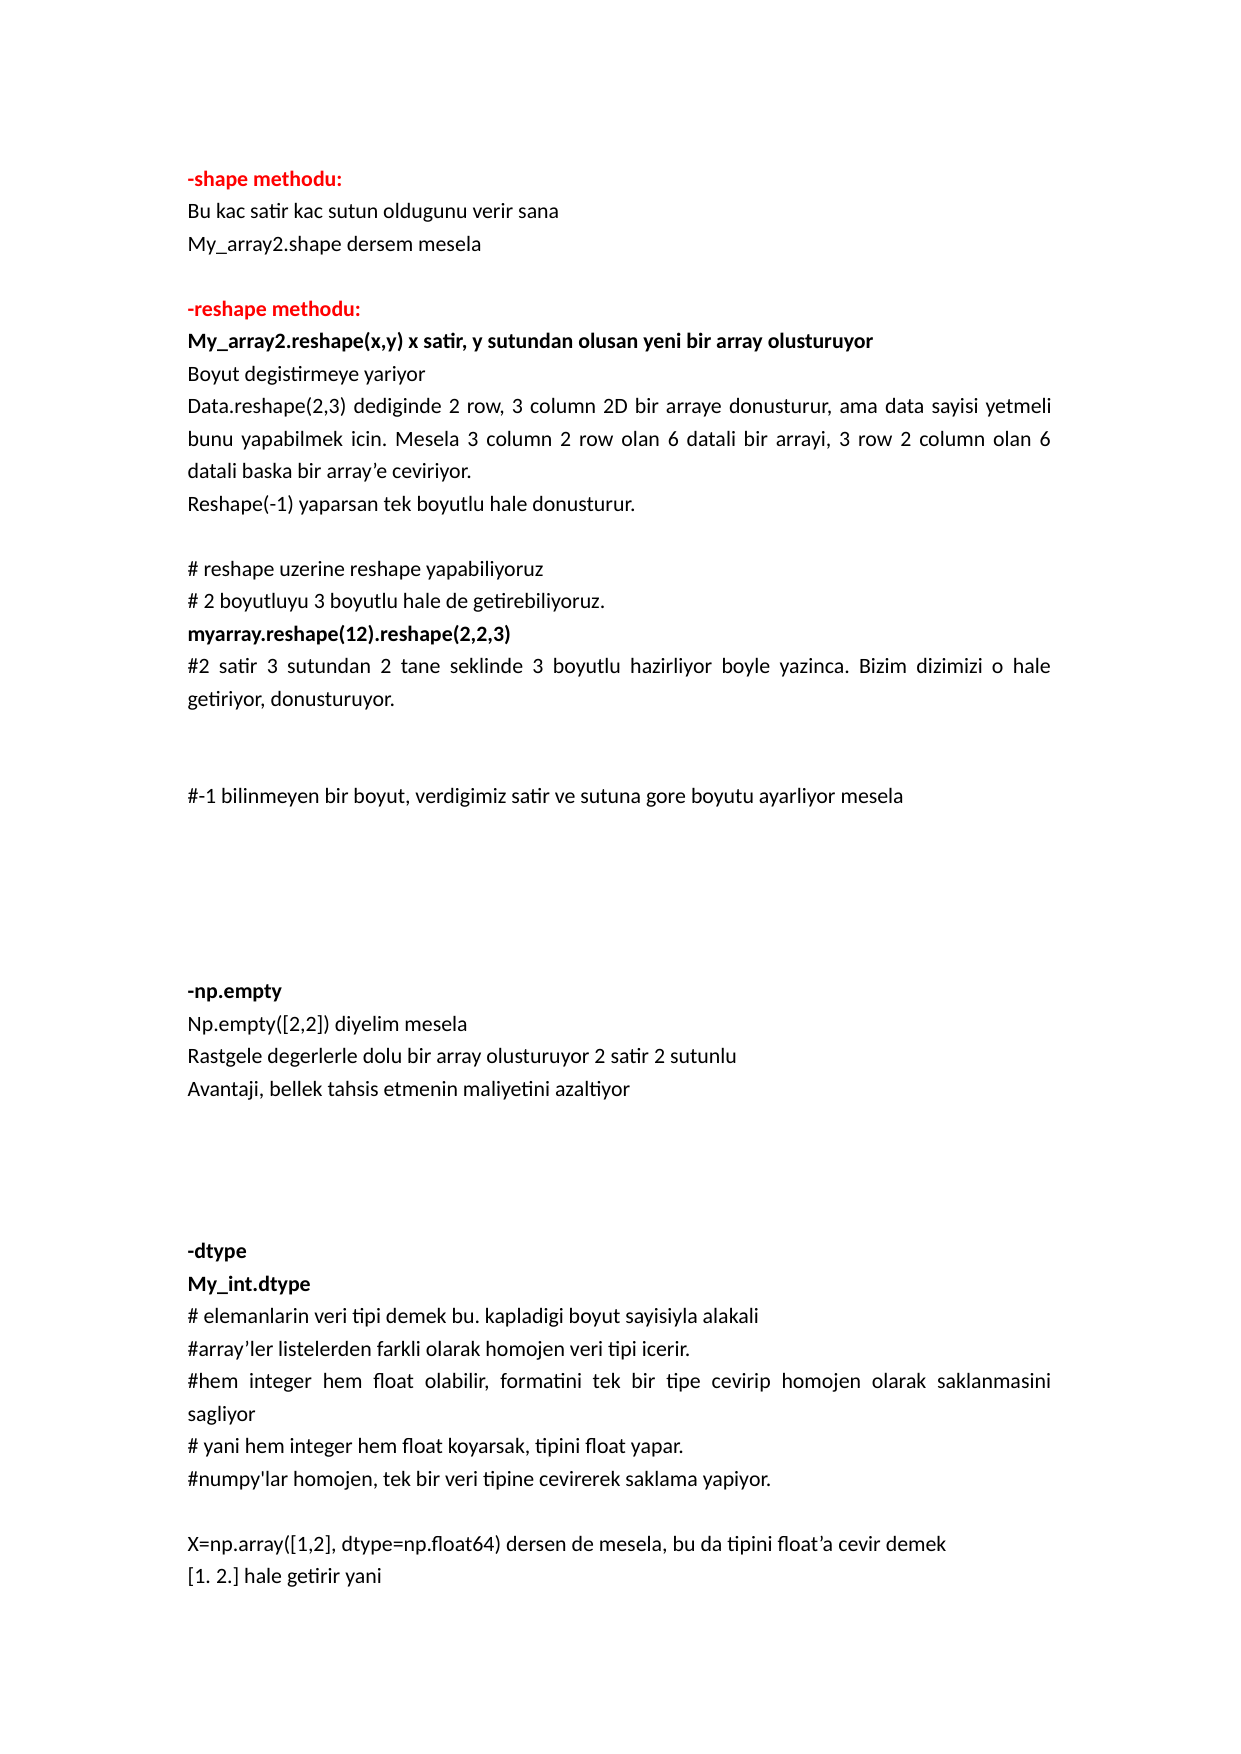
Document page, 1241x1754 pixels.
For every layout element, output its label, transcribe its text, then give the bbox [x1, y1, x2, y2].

list 2.] hale getirir yani [187, 1559, 1053, 1592]
text My_int.dtype [187, 1267, 1053, 1299]
text Bu kac satir kac sutun oldugunu verir sana [187, 194, 1053, 227]
text Reshape(-1) yaparsan tek boyutlu hale donusturur. [187, 487, 1053, 519]
text -np.empty [187, 974, 1053, 1007]
text #numpy'lar homojen, tek bir veri tipine cevirerek saklama yapiyor. [187, 1462, 1053, 1494]
text -shape methodu: [187, 162, 1053, 194]
text Np.empty([2,2]) diyelim mesela [187, 1007, 1053, 1039]
text My_array2.shape dersem mesela [187, 227, 1053, 259]
text #-1 bilinmeyen bir boyut, verdigimiz satir ve sutuna gore boyutu ayarliyor mesela [187, 779, 1053, 812]
text #hem integer hem float olabilir, formatini tek bir tipe cevirip homojen olarak saklanmasini sagliyor [187, 1364, 1053, 1429]
text myarray.reshape(12).reshape(2,2,3) [187, 617, 1053, 649]
text #2 satir 3 sutundan 2 tane seklinde 3 boyutlu hazirliyor boyle yazinca. Bizim dizimizi o hale getiriyor, donusturuyor. [187, 649, 1053, 714]
text # 2 boyutluyu 3 boyutlu hale de getirebiliyoruz. [187, 584, 1053, 617]
text Data.reshape(2,3) dediginde 2 row, 3 column 2D bir arraye donusturur, ama data sayisi yetmeli bunu yapabilmek icin. Mesela 3 column 2 row olan 6 datali bir arrayi, 3 row 2 column olan 6 datali baska bir array’e ceviriyor. [187, 389, 1053, 487]
text X=np.array([1,2], dtype=np.float64) dersen de mesela, bu da tipini float’a cevir demek [187, 1527, 1053, 1559]
text -reshape methodu: [187, 292, 1053, 324]
text Rastgele degerlerle dolu bir array olusturuyor 2 satir 2 sutunlu [187, 1039, 1053, 1072]
text Avantaji, bellek tahsis etmenin maliyetini azaltiyor [187, 1072, 1053, 1104]
text # reshape uzerine reshape yapabiliyoruz [187, 552, 1053, 584]
text -dtype [187, 1234, 1053, 1267]
text Boyut degistirmeye yariyor [187, 357, 1053, 389]
text # yani hem integer hem float koyarsak, tipini float yapar. [187, 1429, 1053, 1462]
text # elemanlarin veri tipi demek bu. kapladigi boyut sayisiyla alakali [187, 1299, 1053, 1332]
text #array’ler listelerden farkli olarak homojen veri tipi icerir. [187, 1332, 1053, 1364]
text My_array2.reshape(x,y) x satir, y sutundan olusan yeni bir array olusturuyor [187, 324, 1053, 357]
